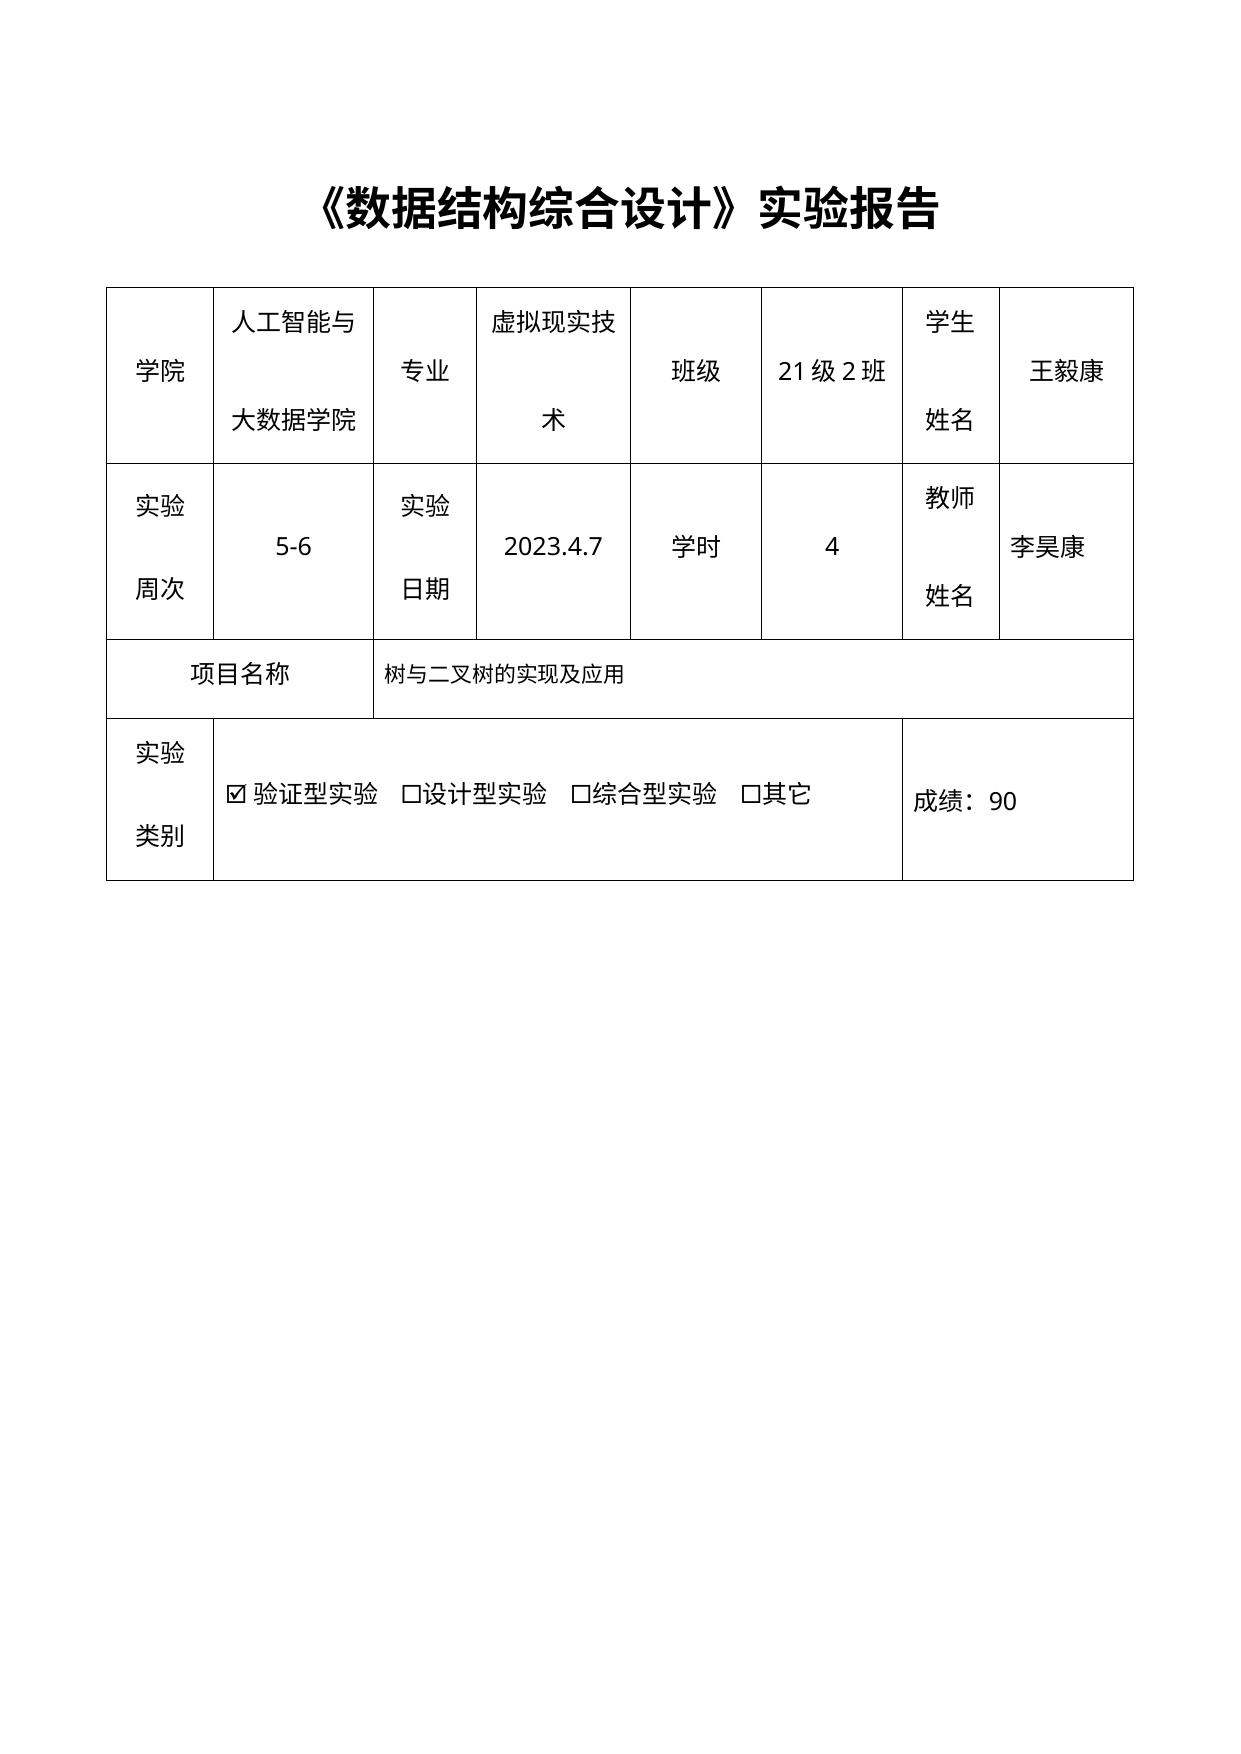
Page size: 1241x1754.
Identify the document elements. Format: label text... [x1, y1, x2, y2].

table_cell 成绩：90 [903, 719, 1133, 879]
table_cell 4 [762, 464, 902, 639]
table_header 学生姓名 [903, 288, 999, 463]
table_header 王毅康 [1000, 288, 1133, 463]
table_cell 教师姓名 [903, 464, 999, 639]
table_header 专业 [374, 288, 476, 463]
table_cell 实验 类别 [107, 719, 213, 879]
table_cell 树与二叉树的实现及应用 [374, 640, 1133, 718]
table_cell 项目名称 [107, 640, 373, 718]
table_cell 学时 [631, 464, 761, 639]
table_header 21级2班 [762, 288, 902, 463]
table_header 学院 [107, 288, 213, 463]
table_cell 2023.4.7 [477, 464, 630, 639]
table_header 虚拟现实技术 [477, 288, 630, 463]
table_cell 实验 日期 [374, 464, 476, 639]
table_cell 验证型实验 设计型实验 综合型实验 其它 [214, 719, 902, 879]
table_cell 李昊康 [1000, 464, 1133, 639]
table_header 人工智能与大数据学院 [214, 288, 373, 463]
table_header 班级 [631, 288, 761, 463]
table_cell 5-6 [214, 464, 373, 639]
table_cell 实验 周次 [107, 464, 213, 639]
text 《数据结构综合设计》实验报告 [187, 157, 1053, 254]
